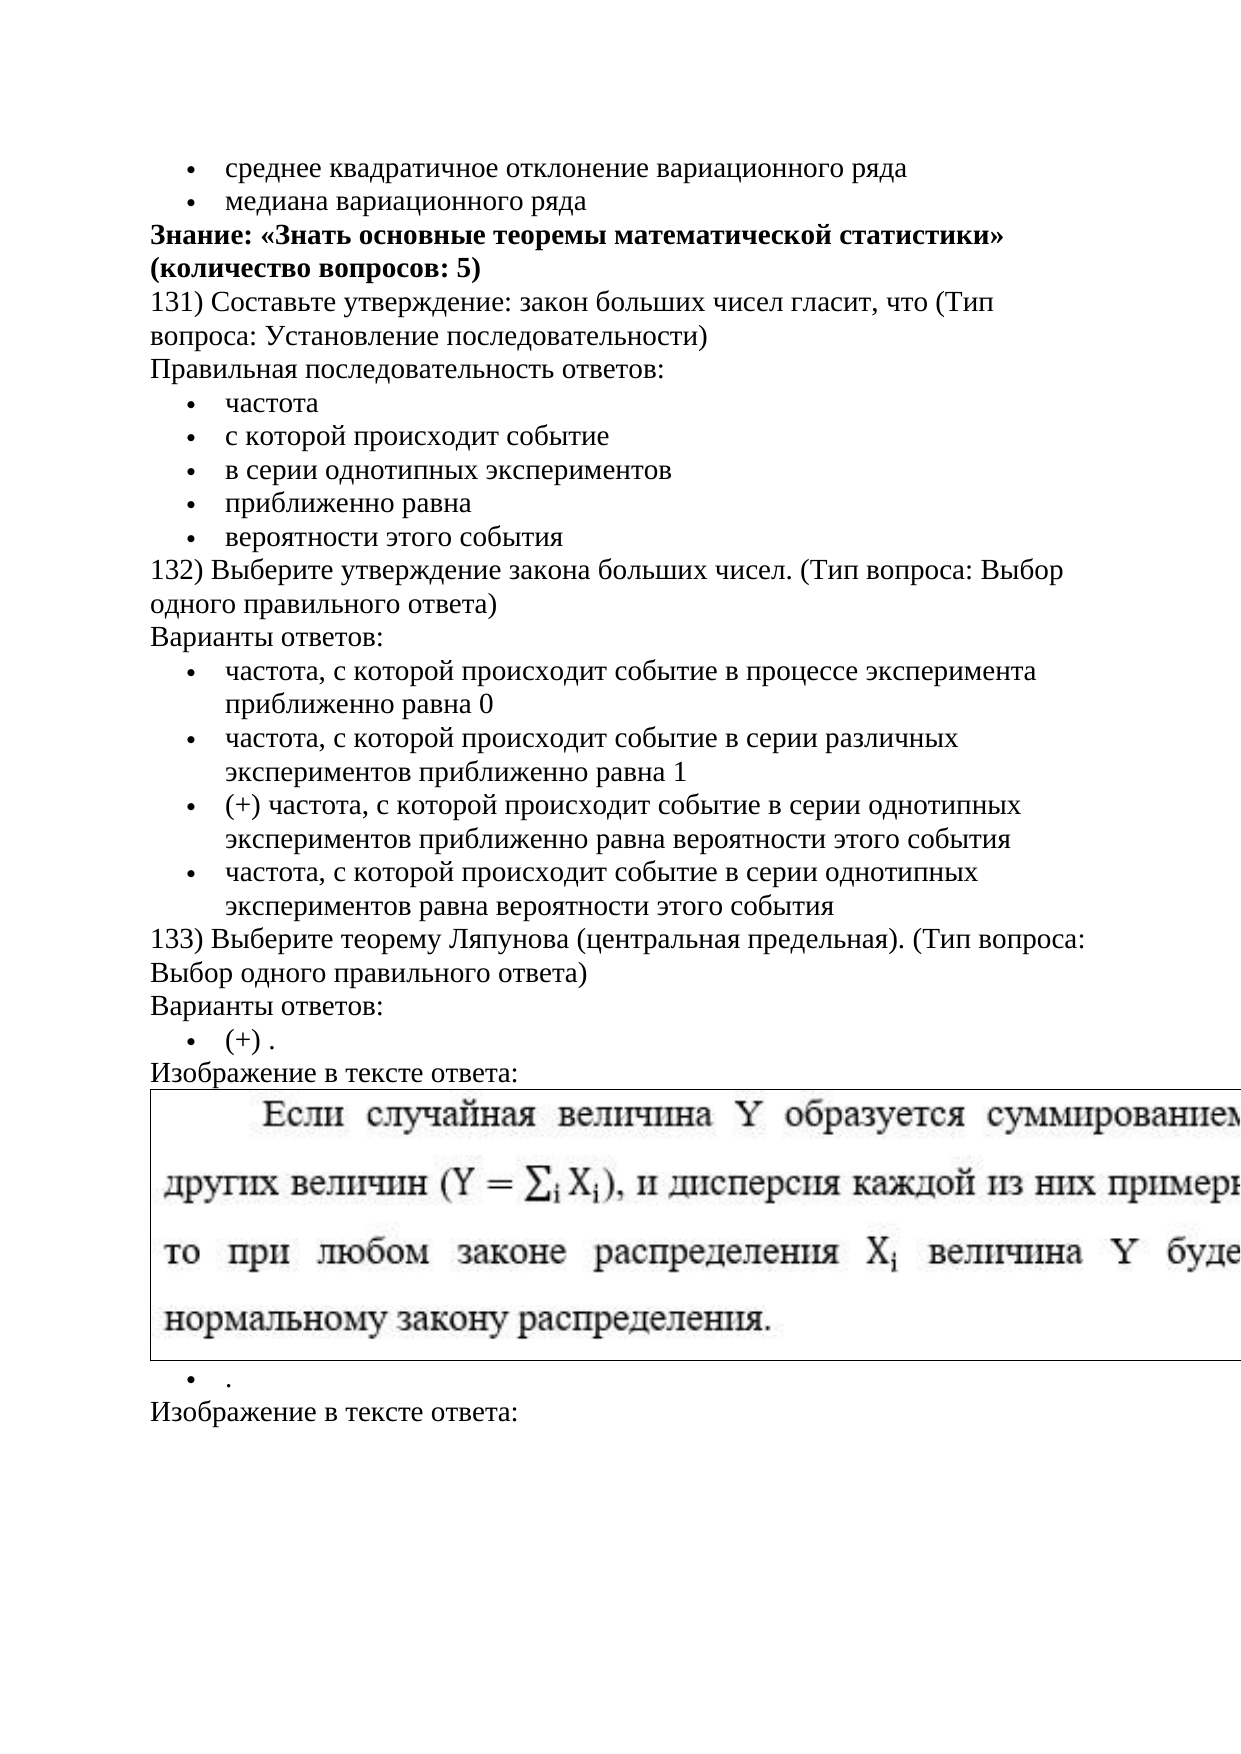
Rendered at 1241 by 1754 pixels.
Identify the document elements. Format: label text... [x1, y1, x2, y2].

text Изображение в тексте ответа: [150, 1056, 1090, 1089]
list с которой происходит событие [187, 418, 1090, 452]
list медиана вариационного ряда [187, 183, 1090, 217]
text Изображение в тексте ответа: [150, 1394, 1090, 1427]
list . [187, 1361, 1090, 1394]
list в серии однотипных экспериментов [187, 452, 1090, 485]
text 131) Составьте утверждение: закон больших чисел гласит, что (Тип вопроса: Установление последовательности) [150, 284, 1090, 351]
list частота, с которой происходит событие в серии однотипных экспериментов равна вероятности этого события [187, 854, 1090, 921]
list (+) . [187, 1022, 1090, 1056]
list частота [187, 385, 1090, 418]
text 133) Выберите теорему Ляпунова (центральная предельная). (Тип вопроса: Выбор одного правильного ответа) [150, 921, 1090, 988]
text Правильная последовательность ответов: [150, 351, 1090, 385]
text Варианты ответов: [150, 619, 1090, 653]
list вероятности этого события [187, 519, 1090, 552]
list частота, с которой происходит событие в серии различных экспериментов приближенно равна 1 [187, 720, 1090, 787]
list среднее квадратичное отклонение вариационного ряда [187, 150, 1090, 183]
list (+) частота, с которой происходит событие в серии однотипных экспериментов приближенно равна вероятности этого события [187, 787, 1090, 854]
text Знание: «Знать основные теоремы математической статистики» (количество вопросов: 5) [150, 217, 1090, 284]
list частота, с которой происходит событие в процессе эксперимента приближенно равна 0 [187, 653, 1090, 720]
picture [151, 1090, 1241, 1360]
list приближенно равна [187, 485, 1090, 519]
text 132) Выберите утверждение закона больших чисел. (Тип вопроса: Выбор одного правильного ответа) [150, 552, 1090, 619]
text Варианты ответов: [150, 988, 1090, 1022]
